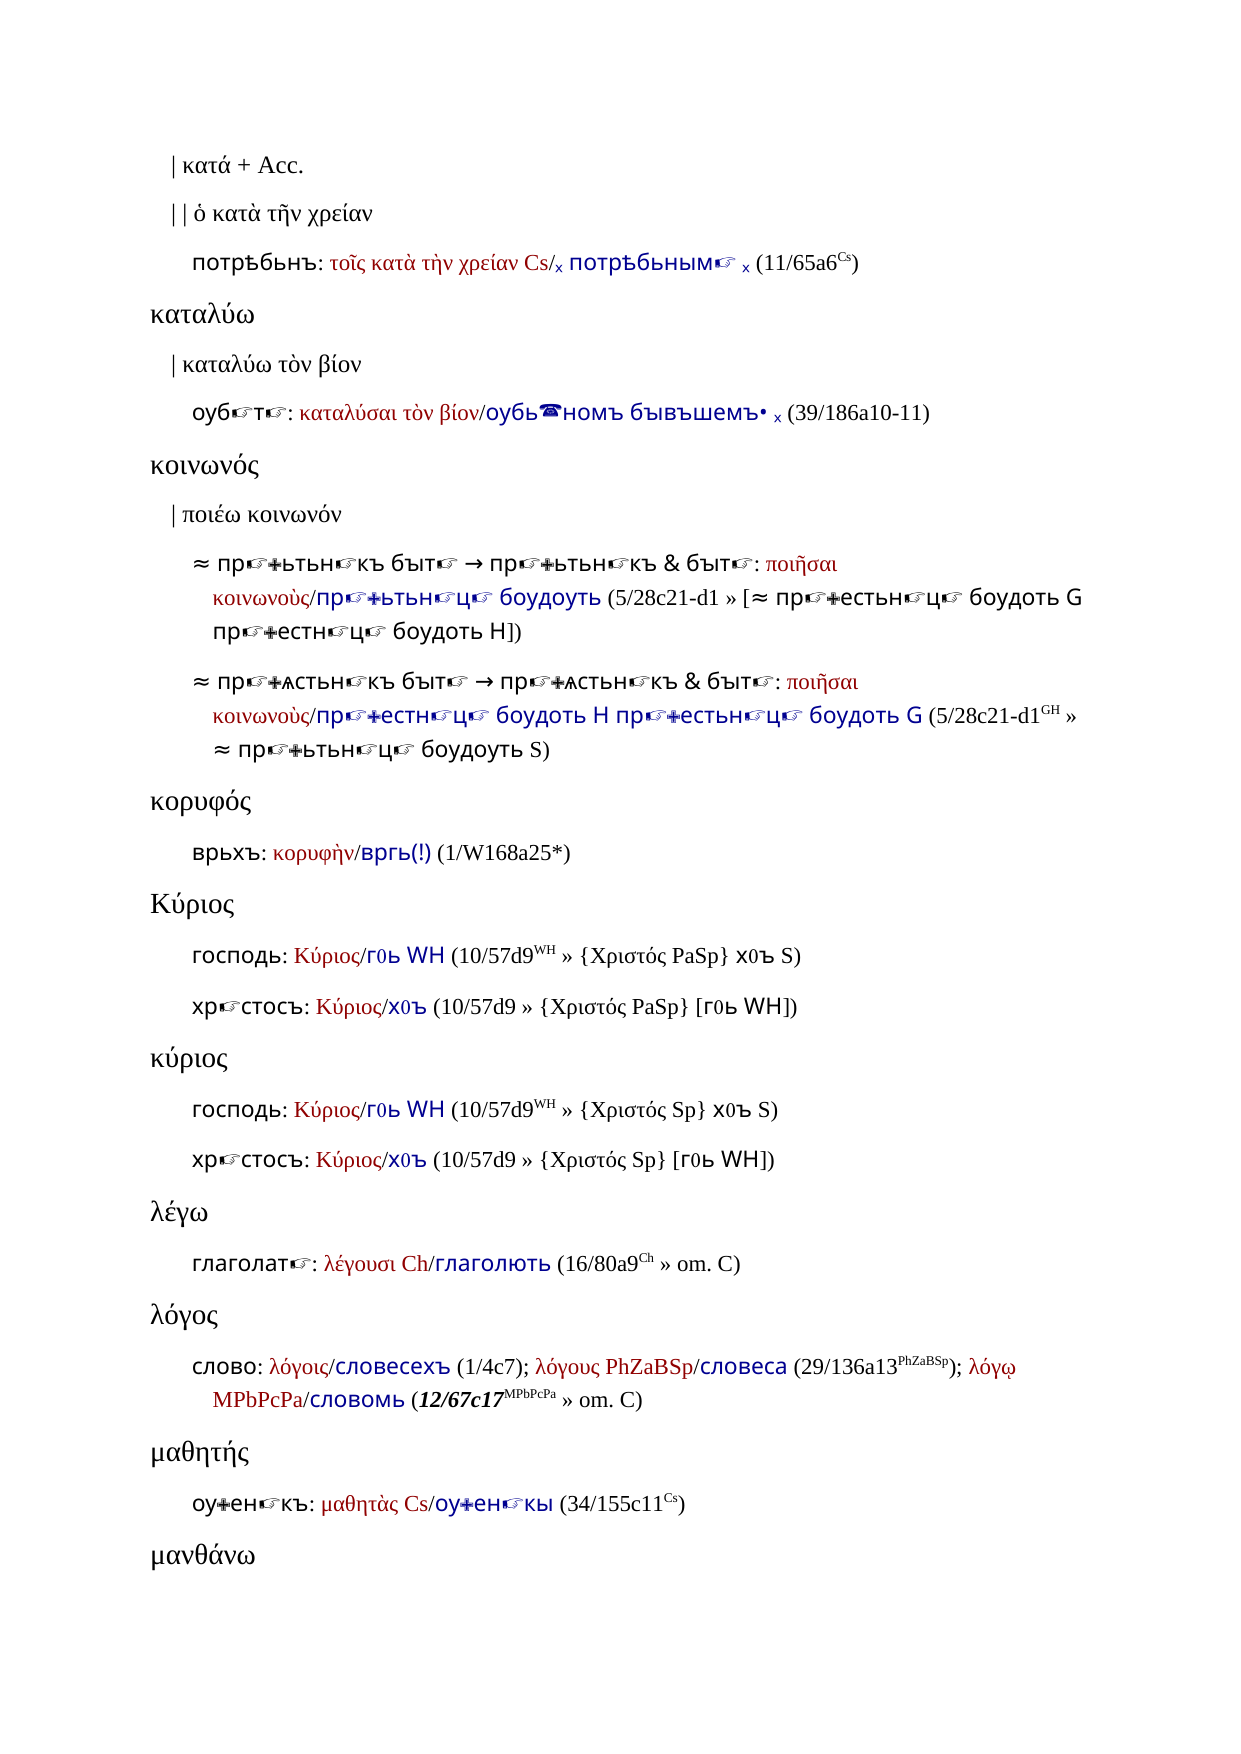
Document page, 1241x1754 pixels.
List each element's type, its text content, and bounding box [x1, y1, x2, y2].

text глаголат: λέγουσι Ch/глаголють (16/80a9Ch » om. C) [192, 1246, 1090, 1278]
text господь: Κύριος/гь WH (10/57d9WH » {Χριστός PaSp} хъ S) [192, 939, 1090, 970]
text κύριος [150, 1040, 1090, 1073]
text врьхъ: κορυφὴν/вргь(!) (1/W168a25*) [192, 836, 1090, 867]
text Κύριος [150, 886, 1090, 920]
text господь: Κύριος/гь WH (10/57d9WH » {Χριστός Sp} хъ S) [192, 1093, 1090, 1124]
text хрстосъ: Κύριος/хъ (10/57d9 » {Χριστός PaSp} [гь WH]) [192, 989, 1090, 1021]
text μαθητής [150, 1434, 1090, 1467]
text ≈ прьтьнкъ бꙑт → прьтьнкъ & бꙑт: ποιῆσαι κοινωνοὺς/прьтьнц боудоуть (5/28c21-d1 » [≈ престьнц боудоть G престнц боудоть H]) [192, 547, 1090, 646]
text κοινωνός [150, 447, 1090, 480]
text слово: λόγοις/словесехъ (1/4c7); λόγους PhZaBSp/словеса (29/136a13PhZaBSp); λόγῳ MPbPcPa/словомь (12/67c17MPbPcPa » om. C) [192, 1350, 1090, 1415]
text | κατά + Acc. [150, 150, 1090, 179]
text | | ὁ κατὰ τῆν χρείαν [150, 198, 1090, 226]
text потрѣбьнъ: τοῖς κατὰ τὴν χρείαν Cs/ₓ потрѣбьным ₓ (11/65a6Cs) [192, 245, 1090, 277]
text хрстосъ: Κύριος/хъ (10/57d9 » {Χριστός Sp} [гь WH]) [192, 1143, 1090, 1174]
text ѹенкъ: μαθητὰς Cs/оуенкы (34/155c11Cs) [192, 1487, 1090, 1518]
text ≈ прѧстьнкъ бꙑт → прѧстьнкъ & бꙑт: ποιῆσαι κοινωνοὺς/престнц боудоть H престьнц боудоть G (5/28c21-d1GH » ≈ прьтьнц боудоуть S) [192, 665, 1090, 764]
text | καταλύω τὸν βίον [150, 349, 1090, 377]
text καταλύω [150, 296, 1090, 329]
text μανθάνω [150, 1537, 1090, 1571]
text κορυφός [150, 783, 1090, 817]
text | ποιέω κοινωνόν [150, 499, 1090, 528]
text λόγος [150, 1297, 1090, 1330]
text ѹбт: καταλύσαι τὸν βίον/оубьномъ бꙑвъшемъ• ₓ (39/186a10-11) [192, 396, 1090, 428]
text λέγω [150, 1194, 1090, 1227]
